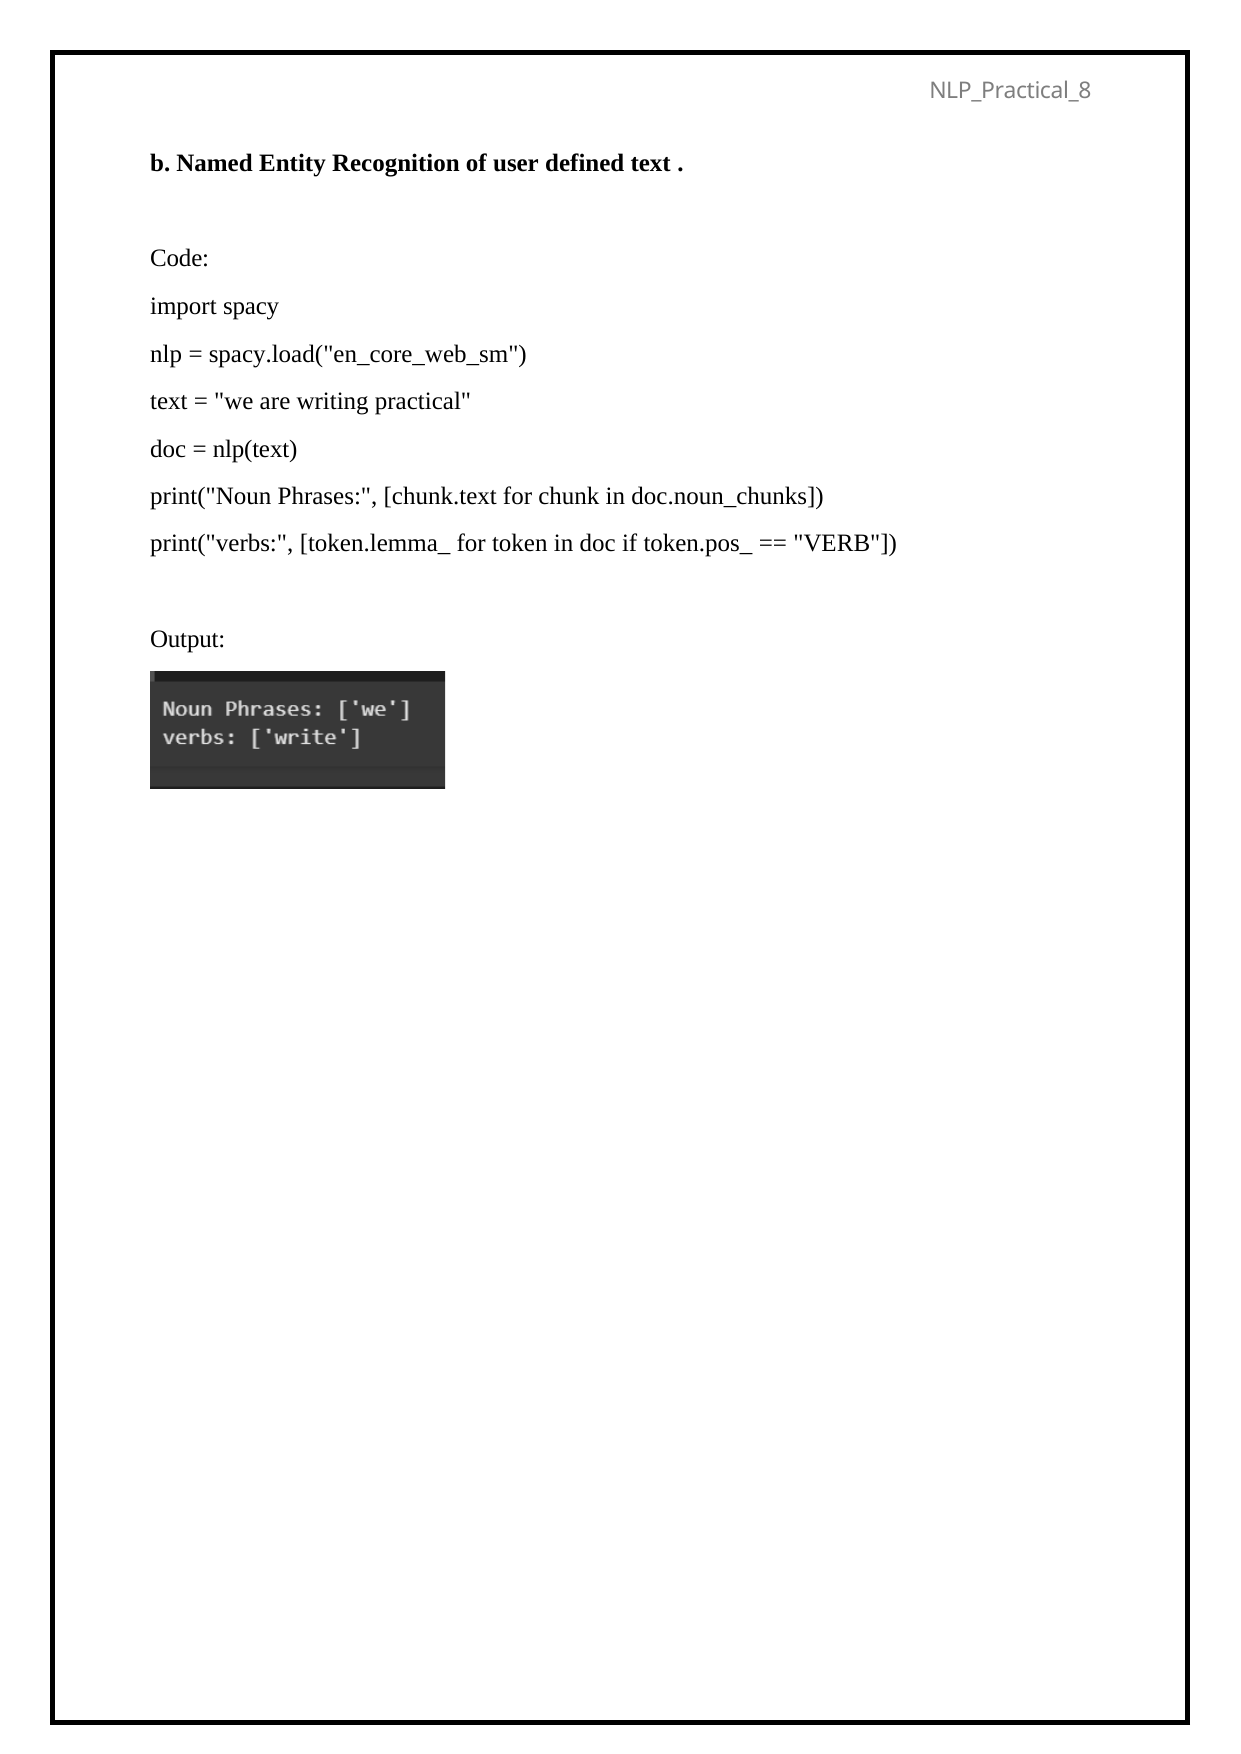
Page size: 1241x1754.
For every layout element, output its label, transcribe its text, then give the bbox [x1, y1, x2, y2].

text import spacy [150, 291, 1122, 320]
text Output: [150, 624, 1122, 652]
text print("Noun Phrases:", [chunk.text for chunk in doc.noun_chunks]) print("verbs:", [token.lemma_ for token in doc if token.pos_ == "VERB"]) [150, 481, 910, 557]
text Code: [150, 243, 1122, 272]
picture [150, 671, 446, 789]
subtitle Named Entity Recognition of user defined text . [150, 148, 1122, 177]
text doc = nlp(text) [150, 434, 1122, 462]
text nlp = spacy.load("en_core_web_sm") text = "we are writing practical" [150, 339, 558, 415]
